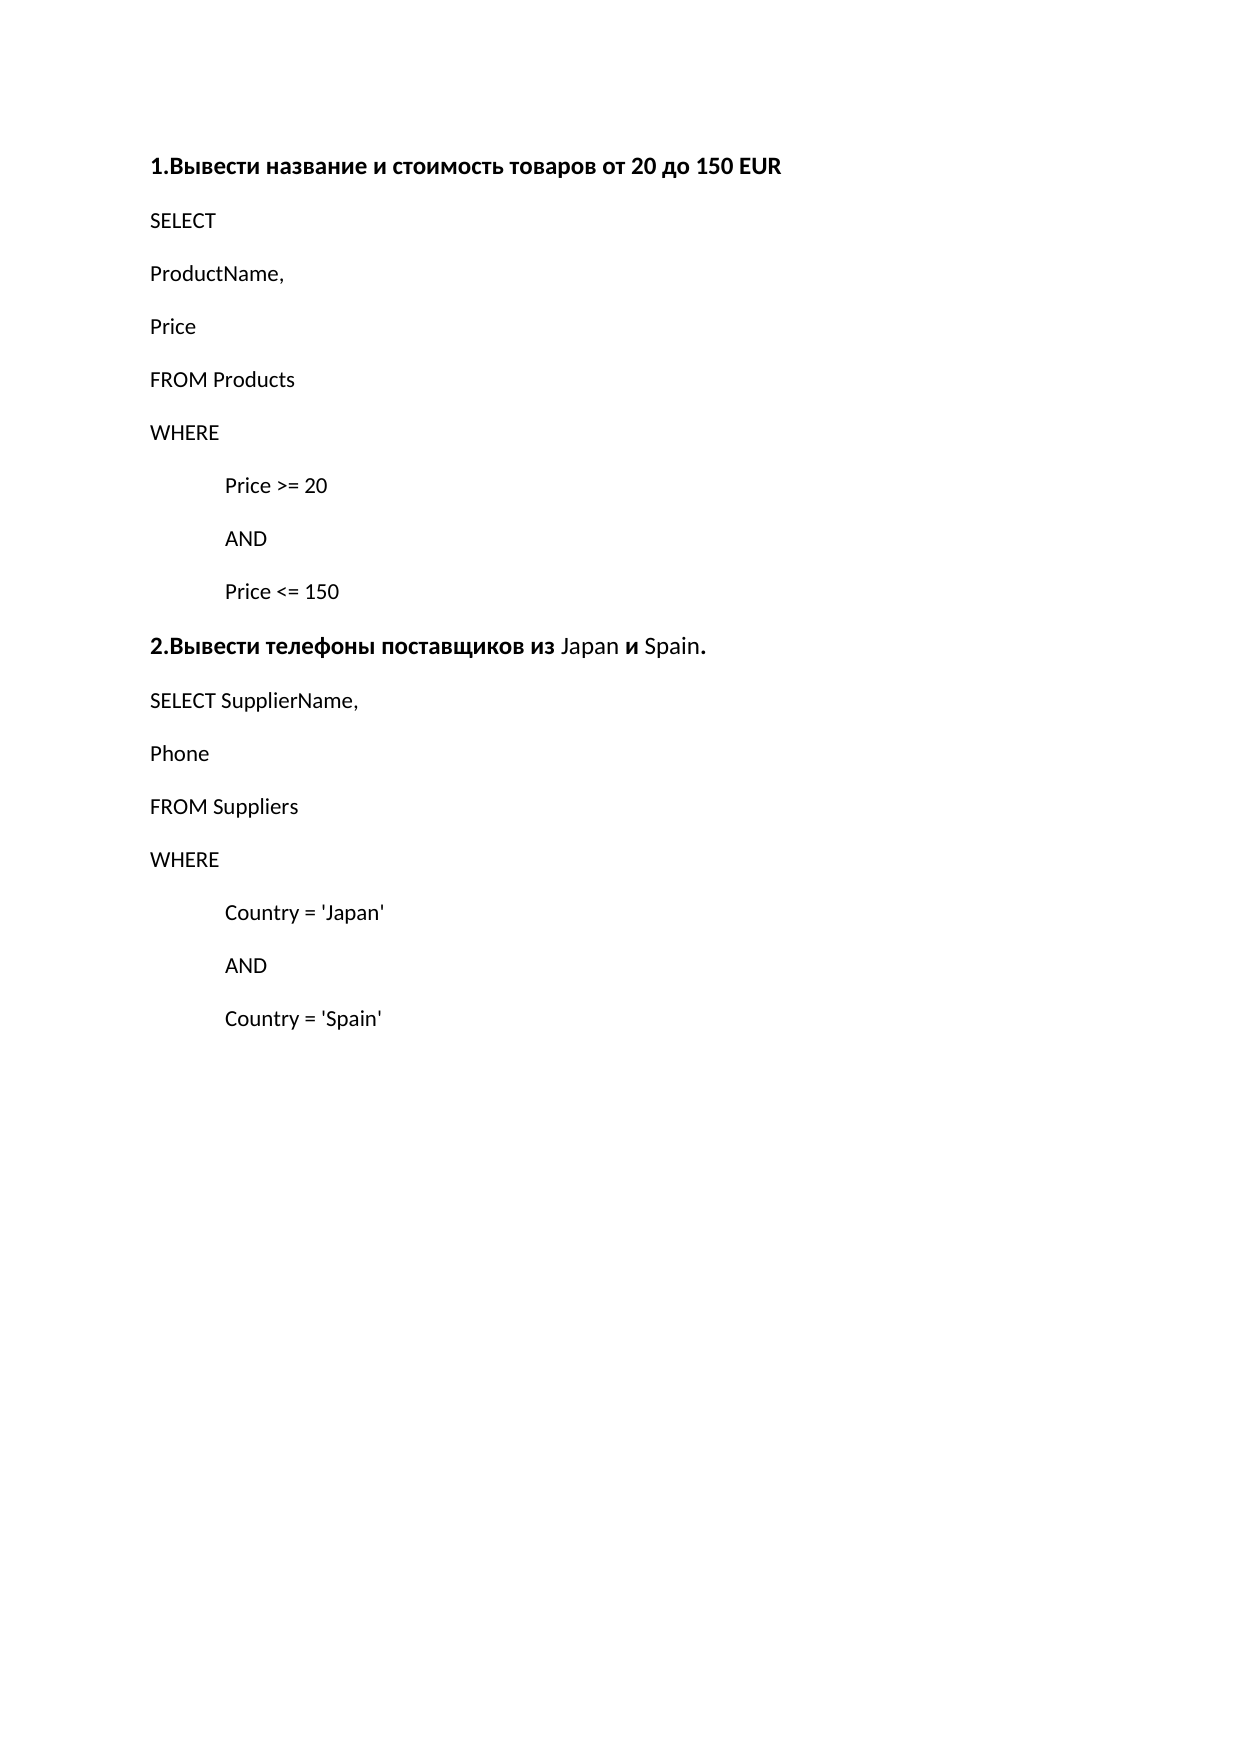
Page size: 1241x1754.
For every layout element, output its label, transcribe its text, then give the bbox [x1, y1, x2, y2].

text Country = 'Spain' [150, 1004, 1090, 1032]
text Price >= 20 [150, 471, 1090, 499]
text WHERE [150, 418, 1090, 446]
text FROM Suppliers [150, 792, 1090, 820]
text SELECT SupplierName, [150, 686, 1090, 714]
text AND [150, 524, 1090, 552]
text AND [150, 951, 1090, 979]
text WHERE [150, 845, 1090, 873]
text Price <= 150 [150, 577, 1090, 605]
text SELECT [150, 206, 1090, 234]
text Price [150, 312, 1090, 340]
text 2.Вывести телефоны поставщиков из Japan и Spain. [150, 630, 1090, 661]
text 1.Вывести название и стоимость товаров от 20 до 150 EUR [150, 150, 1090, 181]
text ProductName, [150, 259, 1090, 287]
text Phone [150, 739, 1090, 767]
text FROM Products [150, 365, 1090, 393]
text Country = 'Japan' [150, 898, 1090, 926]
